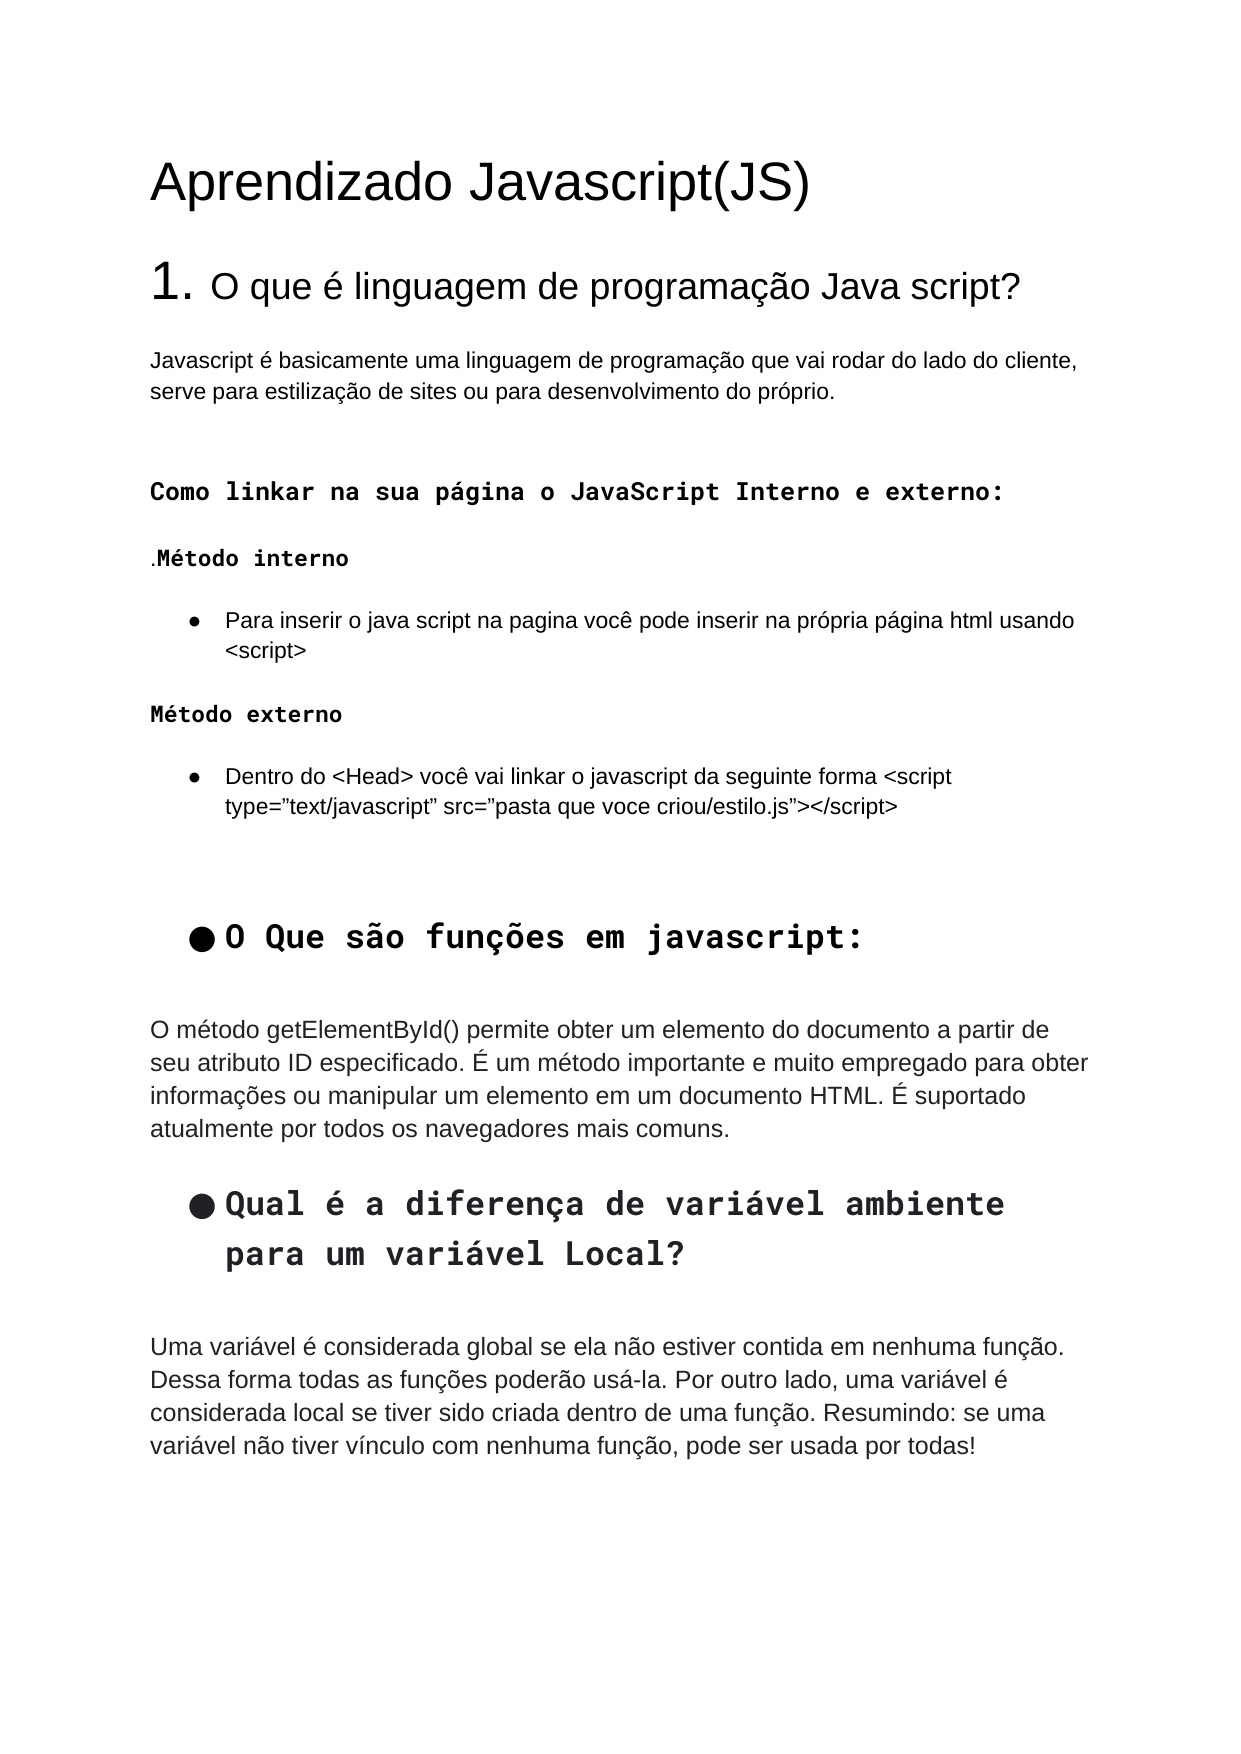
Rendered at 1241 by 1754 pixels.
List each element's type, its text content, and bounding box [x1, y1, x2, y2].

text .Método interno [150, 542, 1090, 573]
text Javascript é basicamente uma linguagem de programação que vai rodar do lado do cliente, serve para estilização de sites ou para desenvolvimento do próprio. [150, 347, 1090, 404]
text O método getElementById() permite obter um elemento do documento a partir de seu atributo ID especificado. É um método importante e muito empregado para obter informações ou manipular um elemento em um documento HTML. É suportado atualmente por todos os navegadores mais comuns. [150, 1015, 1090, 1143]
text Método externo [150, 698, 1090, 728]
title 1. O que é linguagem de programação Java script? [150, 249, 1090, 311]
text Uma variável é considerada global se ela não estiver contida em nenhuma função. Dessa forma todas as funções poderão usá-la. Por outro lado, uma variável é considerada local se tiver sido criada dentro de uma função. Resumindo: se uma variável não tiver vínculo com nenhuma função, pode ser usada por todas! [150, 1332, 1090, 1459]
list O Que são funções em javascript: [187, 914, 1090, 958]
list Qual é a diferença de variável ambiente para um variável Local? [187, 1180, 1090, 1274]
title Aprendizado Javascript(JS) [150, 150, 1090, 212]
list Para inserir o java script na pagina você pode inserir na própria página html usando <script> [187, 607, 1090, 664]
list Dentro do <Head> você vai linkar o javascript da seguinte forma <script type=”text/javascript” src=”pasta que voce criou/estilo.js”></script> [187, 763, 1090, 819]
text Como linkar na sua página o JavaScript Interno e externo: [150, 474, 1090, 507]
